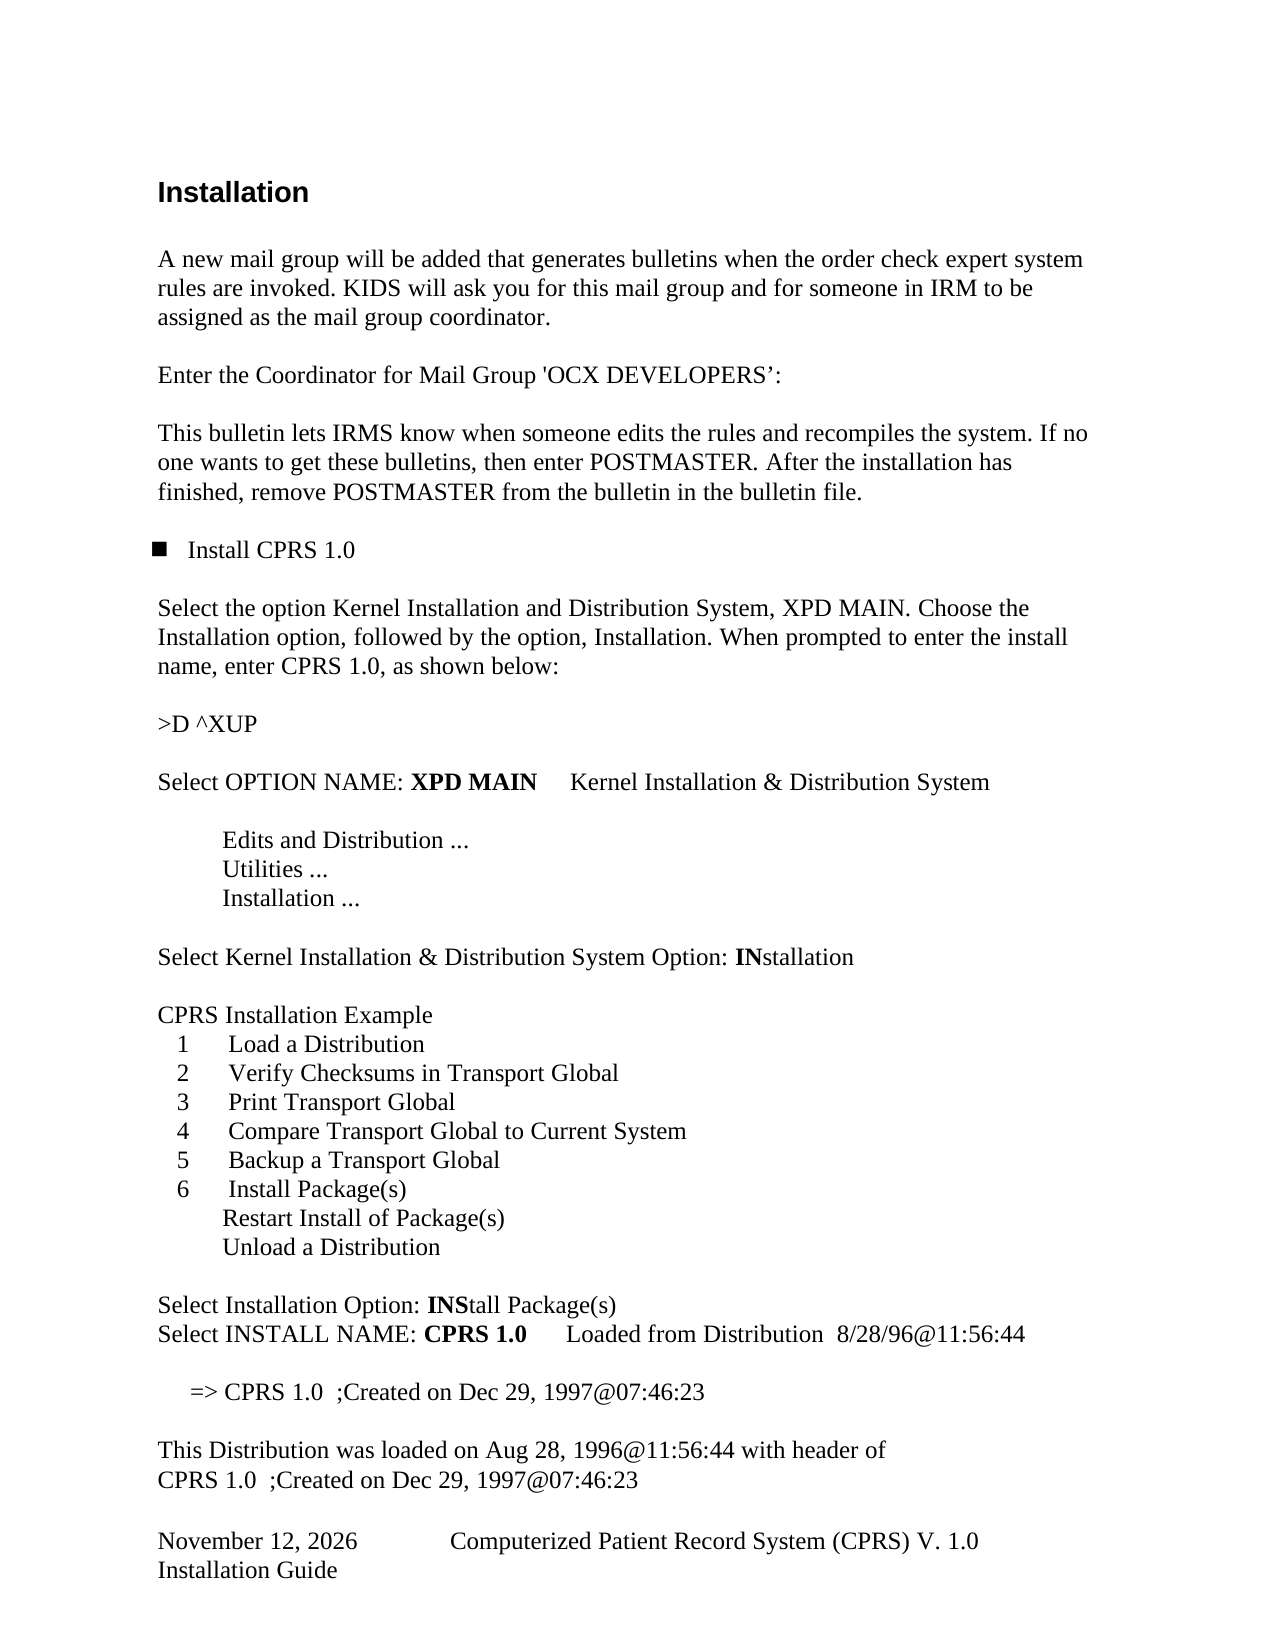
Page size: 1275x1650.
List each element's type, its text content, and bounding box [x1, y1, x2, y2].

text Select OPTION NAME: XPD MAIN Kernel Installation & Distribution System [157, 767, 1106, 796]
text Utilities ... [157, 854, 1106, 883]
text Installation ... [157, 883, 1106, 912]
text Select Installation Option: INStall Package(s) [157, 1290, 1106, 1319]
text 4 Compare Transport Global to Current System [157, 1116, 1106, 1145]
text Restart Install of Package(s) [157, 1203, 1106, 1232]
subtitle Installation [157, 175, 1106, 208]
text Select INSTALL NAME: CPRS 1.0 Loaded from Distribution 8/28/96@11:56:44 [157, 1319, 1106, 1348]
text This Distribution was loaded on Aug 28, 1996@11:56:44 with header of [157, 1435, 1106, 1464]
text >D ^XUP [157, 709, 1106, 738]
text => CPRS 1.0 ;Created on Dec 29, 1997@07:46:23 [157, 1377, 1106, 1406]
text CPRS Installation Example [157, 999, 1106, 1028]
text 2 Verify Checksums in Transport Global [157, 1058, 1106, 1087]
list Install CPRS 1.0 [150, 534, 1106, 563]
text 3 Print Transport Global [157, 1087, 1106, 1116]
text Select Kernel Installation & Distribution System Option: INstallation [157, 941, 1106, 970]
text CPRS 1.0 ;Created on Dec 29, 1997@07:46:23 [157, 1464, 1106, 1493]
text Edits and Distribution ... [157, 825, 1106, 854]
text Unload a Distribution [157, 1232, 1106, 1261]
text A new mail group will be added that generates bulletins when the order check expert system rules are invoked. KIDS will ask you for this mail group and for someone in IRM to be assigned as the mail group coordinator. [157, 244, 1106, 331]
text This bulletin lets IRMS know when someone edits the rules and recompiles the system. If no one wants to get these bulletins, then enter POSTMASTER. After the installation has finished, remove POSTMASTER from the bulletin in the bulletin file. [157, 418, 1106, 505]
text Enter the Coordinator for Mail Group 'OCX DEVELOPERS’: [157, 360, 1106, 389]
text 6 Install Package(s) [157, 1174, 1106, 1203]
text 1 Load a Distribution [157, 1028, 1106, 1058]
text Select the option Kernel Installation and Distribution System, XPD MAIN. Choose the Installation option, followed by the option, Installation. When prompted to enter the install name, enter CPRS 1.0, as shown below: [157, 593, 1106, 680]
text 5 Backup a Transport Global [157, 1145, 1106, 1174]
